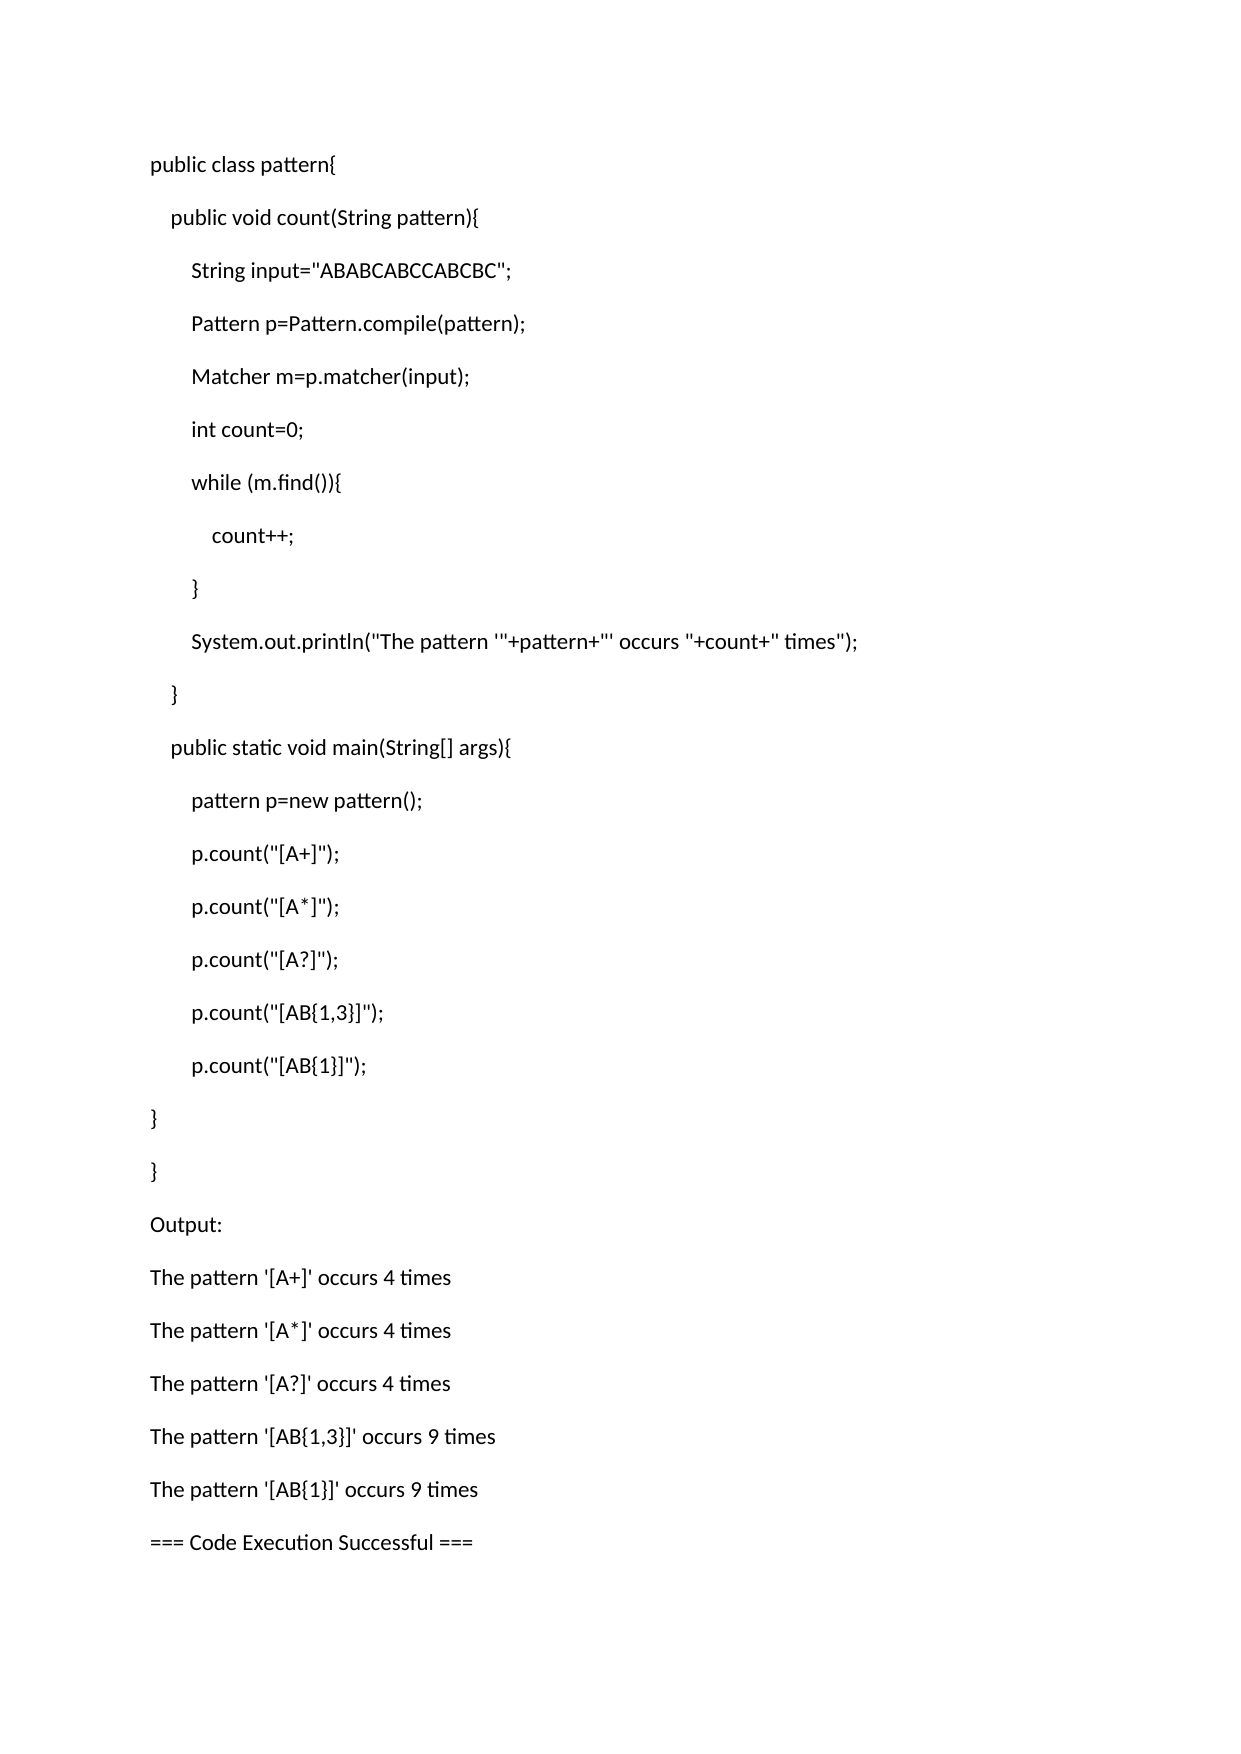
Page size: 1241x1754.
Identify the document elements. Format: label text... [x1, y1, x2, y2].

text } [150, 574, 1090, 602]
text while (m.find()){ [150, 468, 1090, 496]
text p.count("[A?]"); [150, 945, 1090, 973]
text System.out.println("The pattern '"+pattern+"' occurs "+count+" times"); [150, 627, 1090, 655]
text Output: [150, 1210, 1090, 1238]
text } [150, 680, 1090, 708]
text public static void main(String[] args){ [150, 733, 1090, 761]
text The pattern '[A*]' occurs 4 times [150, 1316, 1090, 1344]
text The pattern '[AB{1,3}]' occurs 9 times [150, 1422, 1090, 1451]
text public void count(String pattern){ [150, 203, 1090, 231]
text Matcher m=p.matcher(input); [150, 362, 1090, 390]
text The pattern '[AB{1}]' occurs 9 times [150, 1476, 1090, 1503]
text pattern p=new pattern(); [150, 786, 1090, 814]
text public class pattern{ [150, 150, 1090, 178]
text } [150, 1104, 1090, 1132]
text p.count("[AB{1,3}]"); [150, 998, 1090, 1026]
text The pattern '[A?]' occurs 4 times [150, 1369, 1090, 1397]
text === Code Execution Successful === [150, 1528, 1090, 1557]
text p.count("[A+]"); [150, 839, 1090, 867]
text The pattern '[A+]' occurs 4 times [150, 1263, 1090, 1291]
text String input="ABABCABCCABCBC"; [150, 256, 1090, 284]
text } [150, 1157, 1090, 1185]
text p.count("[A*]"); [150, 892, 1090, 920]
text Pattern p=Pattern.compile(pattern); [150, 309, 1090, 337]
text p.count("[AB{1}]"); [150, 1051, 1090, 1079]
text int count=0; [150, 415, 1090, 443]
text count++; [150, 521, 1090, 549]
